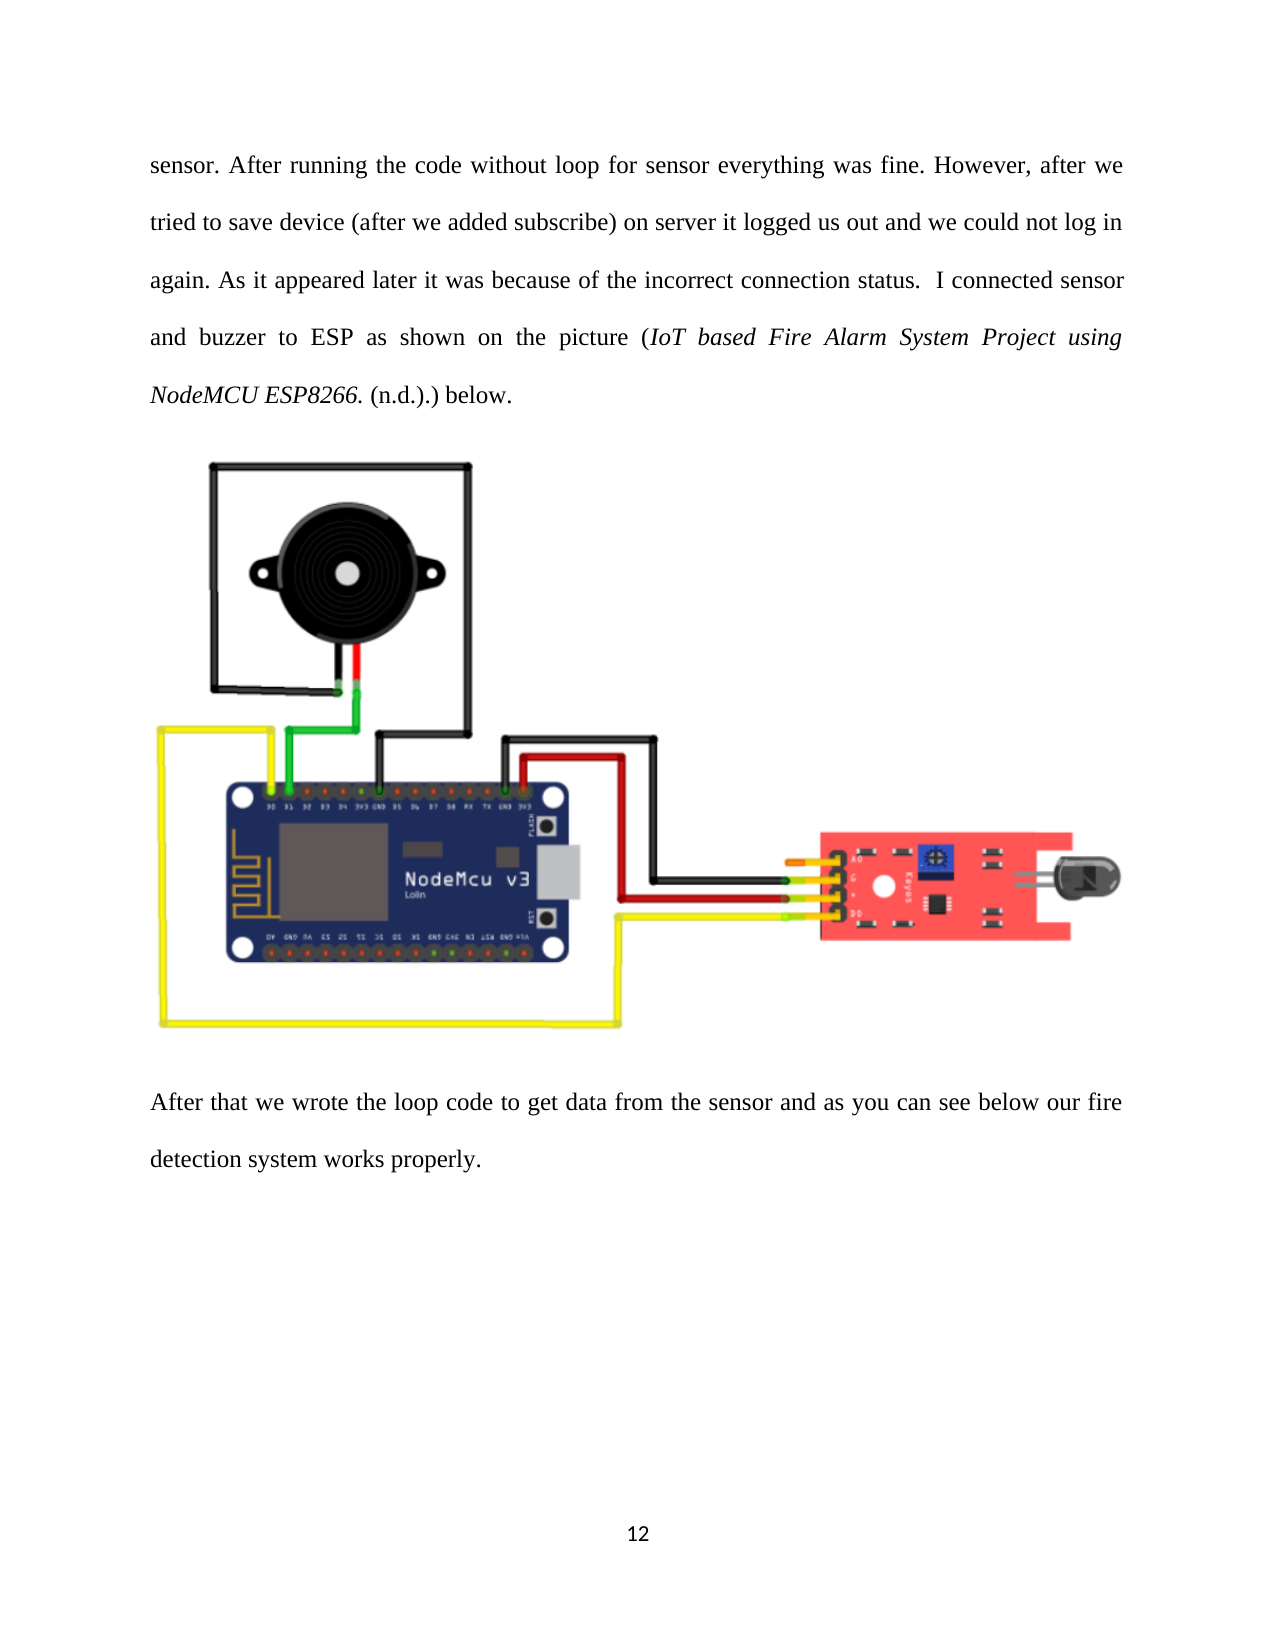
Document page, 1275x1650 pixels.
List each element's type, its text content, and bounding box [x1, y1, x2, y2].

text After that we wrote the loop code to get data from the sensor and as you can see below our fire detection system works properly. [150, 1087, 1125, 1173]
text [150, 150, 1125, 409]
picture [150, 454, 1125, 1042]
